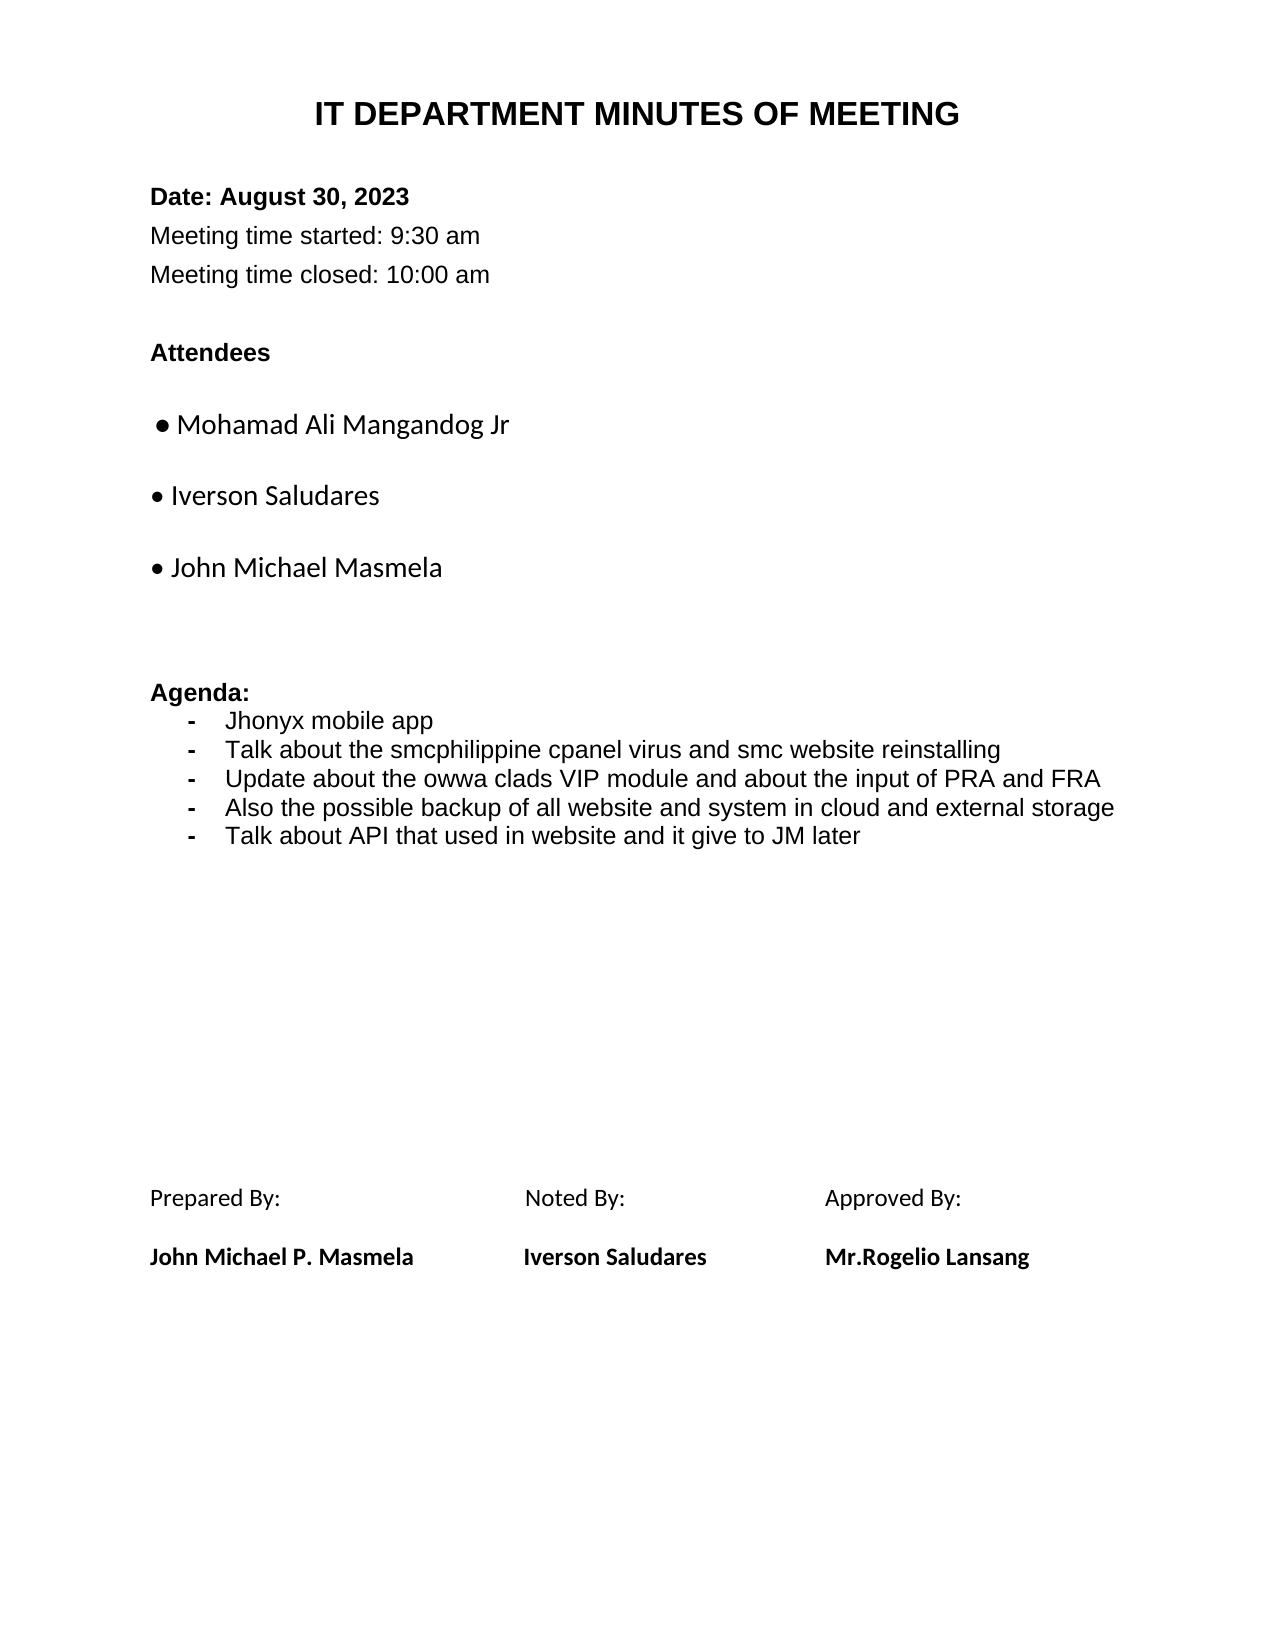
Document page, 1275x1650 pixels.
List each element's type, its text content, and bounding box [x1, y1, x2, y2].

text Prepared By: Noted By: Approved By: [150, 1182, 1125, 1241]
text John Michael P. Masmela Iverson Saludares Mr.Rogelio Lansang [150, 1241, 1125, 1271]
list Jhonyx mobile app [187, 706, 1125, 735]
text • John Michael Masmela [150, 549, 1125, 584]
text Date: August 30, 2023 [150, 172, 1125, 211]
text • Mohamad Ali Mangandog Jr [150, 406, 1125, 442]
text IT DEPARTMENT MINUTES OF MEETING [150, 94, 1125, 133]
list Talk about the smcphilippine cpanel virus and smc website reinstalling [187, 735, 1125, 764]
text • Iverson Saludares [150, 477, 1125, 513]
list Talk about API that used in website and it give to JM later [187, 821, 1125, 850]
text Attendees [150, 328, 1125, 367]
text Meeting time started: 9:30 am [150, 211, 1125, 250]
text Meeting time closed: 10:00 am [150, 250, 1125, 289]
list Also the possible backup of all website and system in cloud and external storage [187, 792, 1125, 821]
text Agenda: [150, 677, 1125, 706]
list Update about the owwa clads VIP module and about the input of PRA and FRA [187, 764, 1125, 792]
